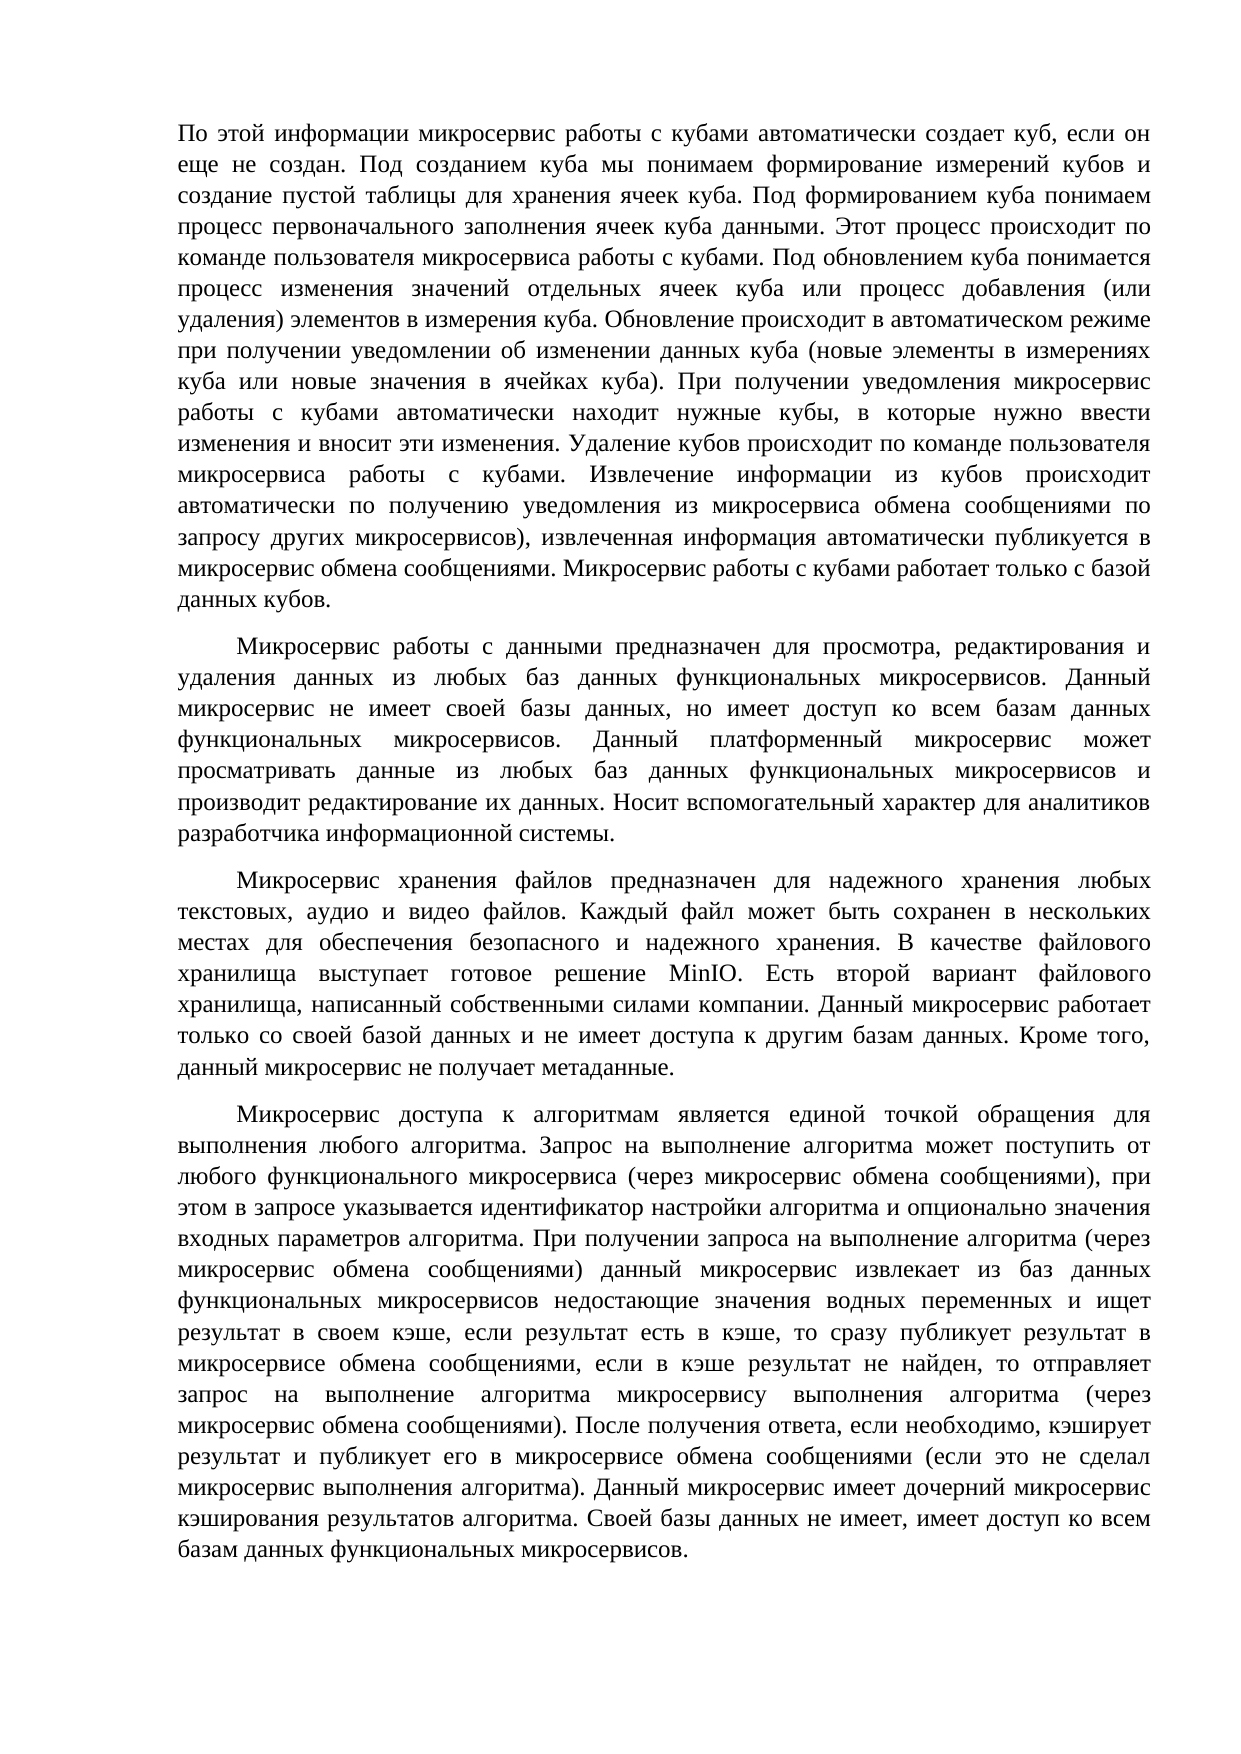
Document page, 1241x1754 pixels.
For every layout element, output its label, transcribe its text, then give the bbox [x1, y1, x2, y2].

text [177, 118, 1152, 612]
text Микросервис доступа к алгоритмам является единой точкой обращения для выполнения любого алгоритма. Запрос на выполнение алгоритма может поступить от любого функционального микросервиса (через микросервис обмена сообщениями), при этом в запросе указывается идентификатор настройки алгоритма и опционально значения входных параметров алгоритма. При получении запроса на выполнение алгоритма (через микросервис обмена сообщениями) данный микросервис извлекает из баз данных функциональных микросервисов недостающие значения водных переменных и ищет результат в своем кэше, если результат есть в кэше, то сразу публикует результат в микросервисе обмена сообщениями, если в кэше результат не найден, то отправляет запрос на выполнение алгоритма микросервису выполнения алгоритма (через микросервис обмена сообщениями). После получения ответа, если необходимо, кэширует результат и публикует его в микросервисе обмена сообщениями (если это не сделал микросервис выполнения алгоритма). Данный микросервис имеет дочерний микросервис кэширования результатов алгоритма. Своей базы данных не имеет, имеет доступ ко всем базам данных функциональных микросервисов. [177, 1099, 1152, 1563]
text Микросервис хранения файлов предназначен для надежного хранения любых текстовых, аудио и видео файлов. Каждый файл может быть сохранен в нескольких местах для обеспечения безопасного и надежного хранения. В качестве файлового хранилища выступает готовое решение MinIO. Есть второй вариант файлового хранилища, написанный собственными силами компании. Данный микросервис работает только со своей базой данных и не имеет доступа к другим базам данных. Кроме того, данный микросервис не получает метаданные. [177, 865, 1152, 1080]
text Микросервис работы с данными предназначен для просмотра, редактирования и удаления данных из любых баз данных функциональных микросервисов. Данный микросервис не имеет своей базы данных, но имеет доступ ко всем базам данных функциональных микросервисов. Данный платформенный микросервис может просматривать данные из любых баз данных функциональных микросервисов и производит редактирование их данных. Носит вспомогательный характер для аналитиков разработчика информационной системы. [177, 631, 1152, 846]
